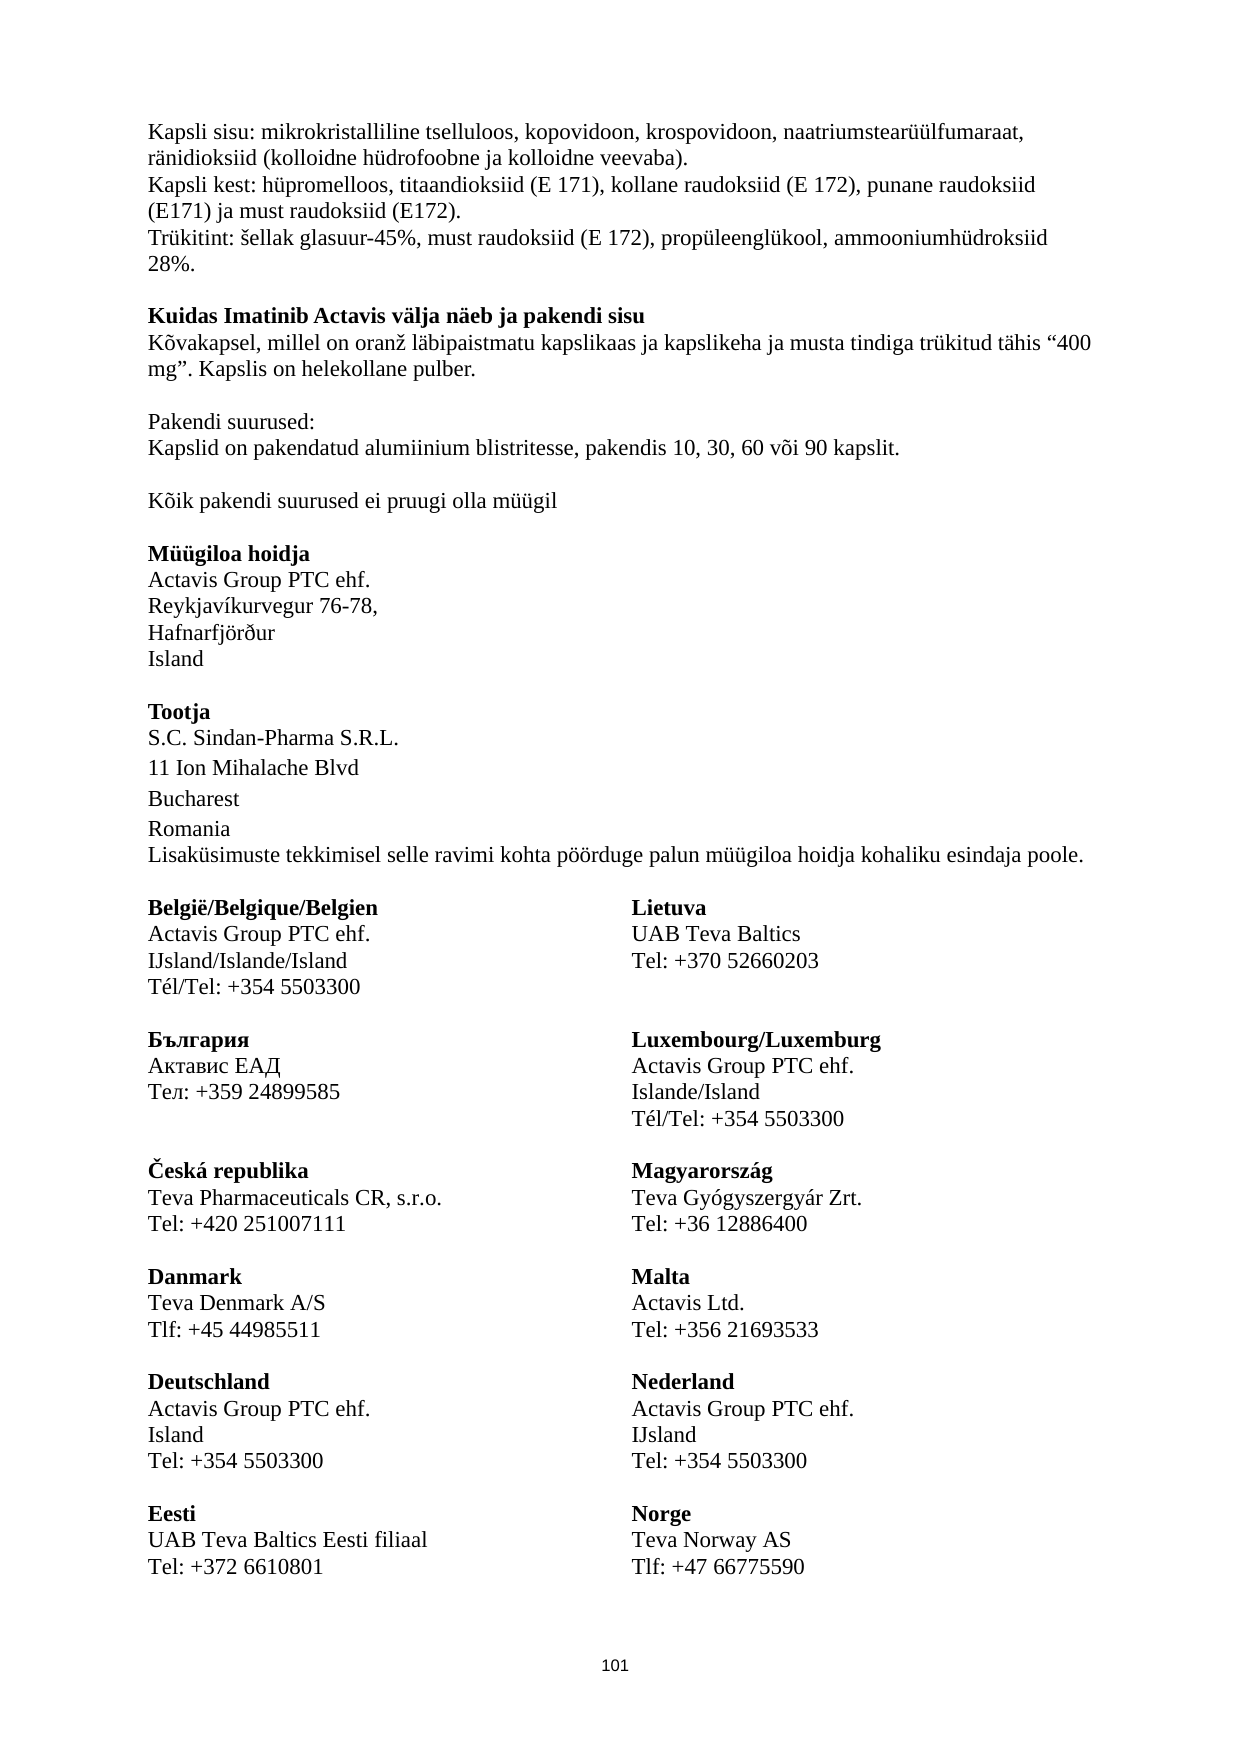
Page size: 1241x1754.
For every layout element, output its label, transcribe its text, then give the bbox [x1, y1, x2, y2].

text Trükitint: šellak glasuur-45%, must raudoksiid (E 172), propüleenglükool, ammooniumhüdroksiid 28%. [148, 223, 1092, 276]
text Bucharest [148, 785, 1092, 811]
text Kõik pakendi suurused ei pruugi olla müügil [148, 487, 1092, 513]
text Romania [148, 815, 1092, 841]
text Tootja [148, 698, 1092, 724]
text Hafnarfjörður [148, 619, 1092, 645]
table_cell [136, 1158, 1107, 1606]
text Actavis Group PTC ehf. [148, 566, 1092, 592]
text Kapsli kest: hüpromelloos, titaandioksiid (E 171), kollane raudoksiid (E 172), punane raudoksiid (E171) ja must raudoksiid (E172). [148, 171, 1092, 223]
text Müügiloa hoidja [148, 540, 1092, 566]
text Kõvakapsel, millel on oranž läbipaistmatu kapslikaas ja kapslikeha ja musta tindiga trükitud tähis “400 mg”. Kapslis on helekollane pulber. [148, 329, 1092, 382]
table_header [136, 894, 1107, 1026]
text 11 Ion Mihalache Blvd [148, 754, 1092, 781]
text Kapslid on pakendatud alumiinium blistritesse, pakendis 10, 30, 60 või 90 kapslit. [148, 434, 1092, 461]
text Island [148, 645, 1092, 672]
text Pakendi suurused: [148, 408, 1092, 434]
text Reykjavíkurvegur 76-78, [148, 592, 1092, 619]
text S.C. Sindan-Pharma S.R.L. [148, 724, 1092, 751]
text Lisaküsimuste tekkimisel selle ravimi kohta pöörduge palun müügiloa hoidja kohaliku esindaja poole. [148, 841, 1092, 868]
text Kuidas Imatinib Actavis välja näeb ja pakendi sisu [148, 303, 1092, 329]
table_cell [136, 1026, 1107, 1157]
text Kapsli sisu: mikrokristalliline tselluloos, kopovidoon, krospovidoon, naatriumstearüülfumaraat, ränidioksiid (kolloidne hüdrofoobne ja kolloidne veevaba). [148, 118, 1092, 171]
